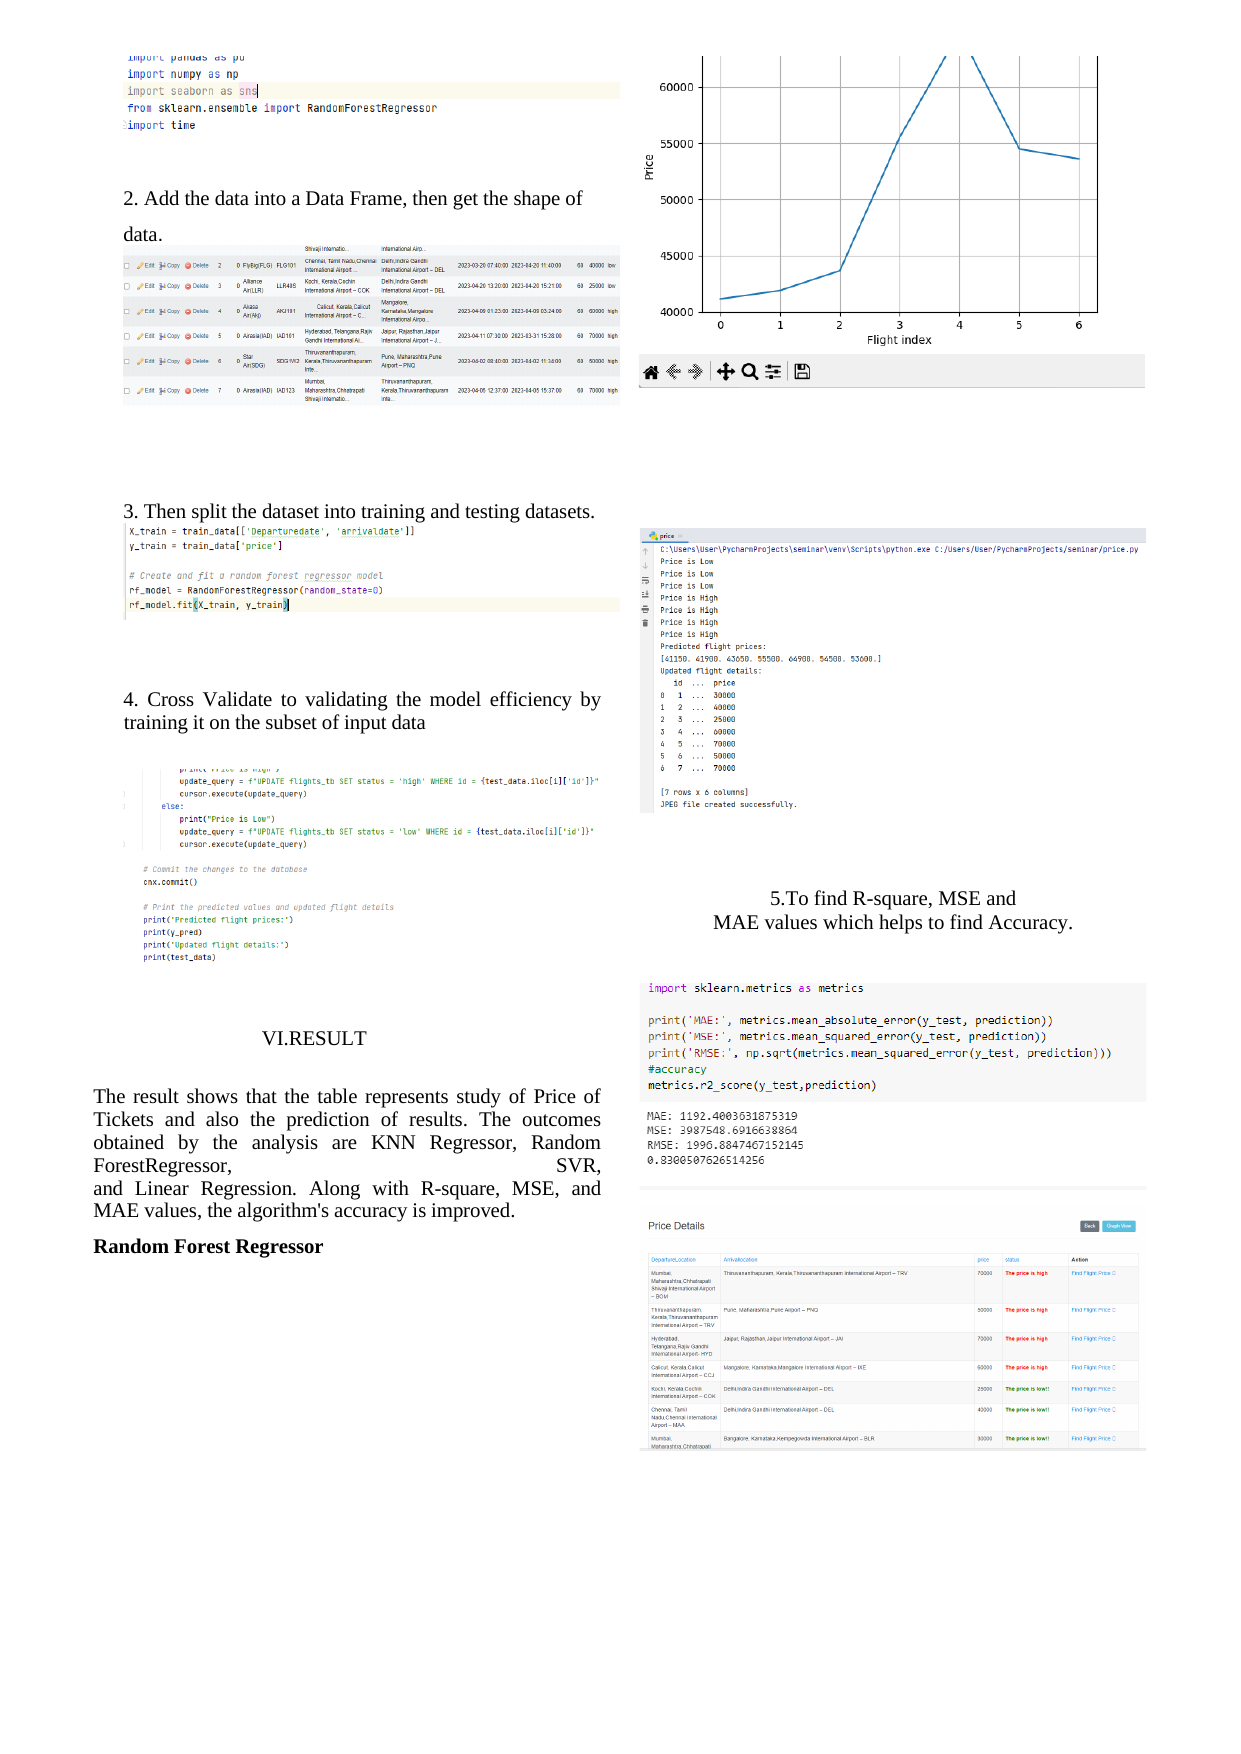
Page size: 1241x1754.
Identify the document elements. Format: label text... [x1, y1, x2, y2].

text 4. Cross Validate to validating the model efficiency by training it on the subset of input data [93, 688, 601, 734]
picture [123, 523, 621, 620]
picture [123, 56, 621, 151]
text 3. Then split the dataset into training and testing datasets. [93, 500, 601, 523]
picture [638, 56, 1145, 388]
text 5.To find R-square, MSE and MAE values which helps to find Accuracy. [639, 886, 1147, 934]
text 2. Add the data into a Data Frame, then get the shape of [93, 187, 601, 210]
text data. [93, 223, 601, 246]
picture [639, 1206, 1147, 1451]
text The result shows that the table represents study of Price of Tickets and also the prediction of results. The outcomes obtained by the analysis are KNN Regressor, Random ForestRegressor, SVR, and Linear Regression. Along with R-square, MSE, and MAE values, the algorithm's accuracy is improved. [93, 1062, 601, 1222]
picture [639, 983, 1147, 1190]
picture [123, 245, 621, 414]
picture [639, 528, 1147, 813]
text Random Forest Regressor [93, 1235, 601, 1258]
picture [123, 769, 621, 968]
text VI.RESULT [93, 1027, 601, 1050]
